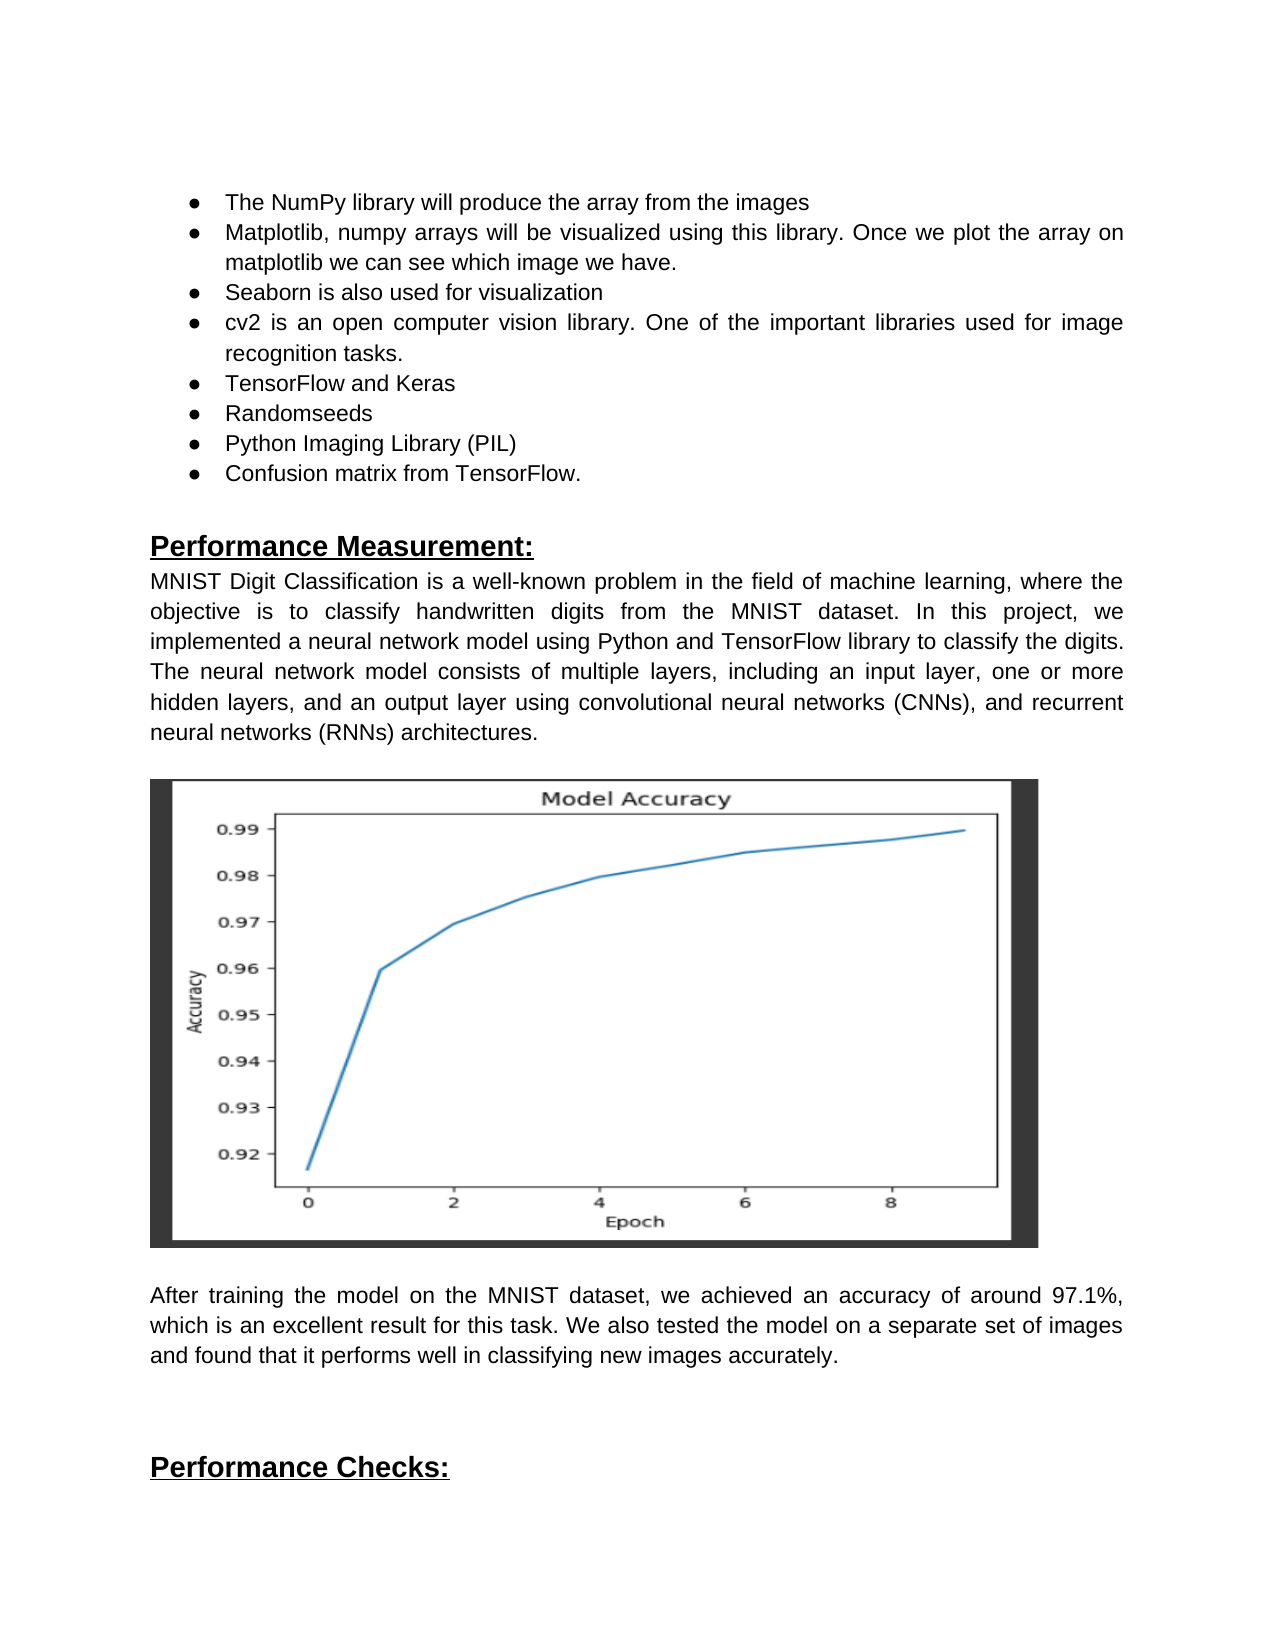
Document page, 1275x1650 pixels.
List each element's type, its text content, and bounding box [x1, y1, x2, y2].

text MNIST Digit Classification is a well-known problem in the field of machine learning, where the objective is to classify handwritten digits from the MNIST dataset. In this project, we implemented a neural network model using Python and TensorFlow library to classify the digits. The neural network model consists of multiple layers, including an input layer, one or more hidden layers, and an output layer using convolutional neural networks (CNNs), and recurrent neural networks (RNNs) architectures. [150, 568, 1125, 745]
list Randomseeds [187, 400, 1125, 426]
list Confusion matrix from TensorFlow. [187, 460, 1125, 487]
list The NumPy library will produce the array from the images [187, 188, 1125, 215]
list cv2 is an open computer vision library. One of the important libraries used for image recognition tasks. [187, 309, 1125, 366]
list Seaborn is also used for visualization [187, 279, 1125, 306]
list TensorFlow and Keras [187, 370, 1125, 396]
text After training the model on the MNIST dataset, we achieved an accuracy of around 97.1%, which is an excellent result for this task. We also tested the model on a separate set of images and found that it performs well in classifying new images accurately. [150, 1282, 1125, 1369]
text Performance Measurement: [150, 529, 1125, 563]
picture [150, 779, 1039, 1248]
text Performance Checks: [150, 1450, 1125, 1483]
list Matplotlib, numpy arrays will be visualized using this library. Once we plot the array on matplotlib we can see which image we have. [187, 219, 1125, 275]
list Python Imaging Library (PIL) [187, 430, 1125, 457]
